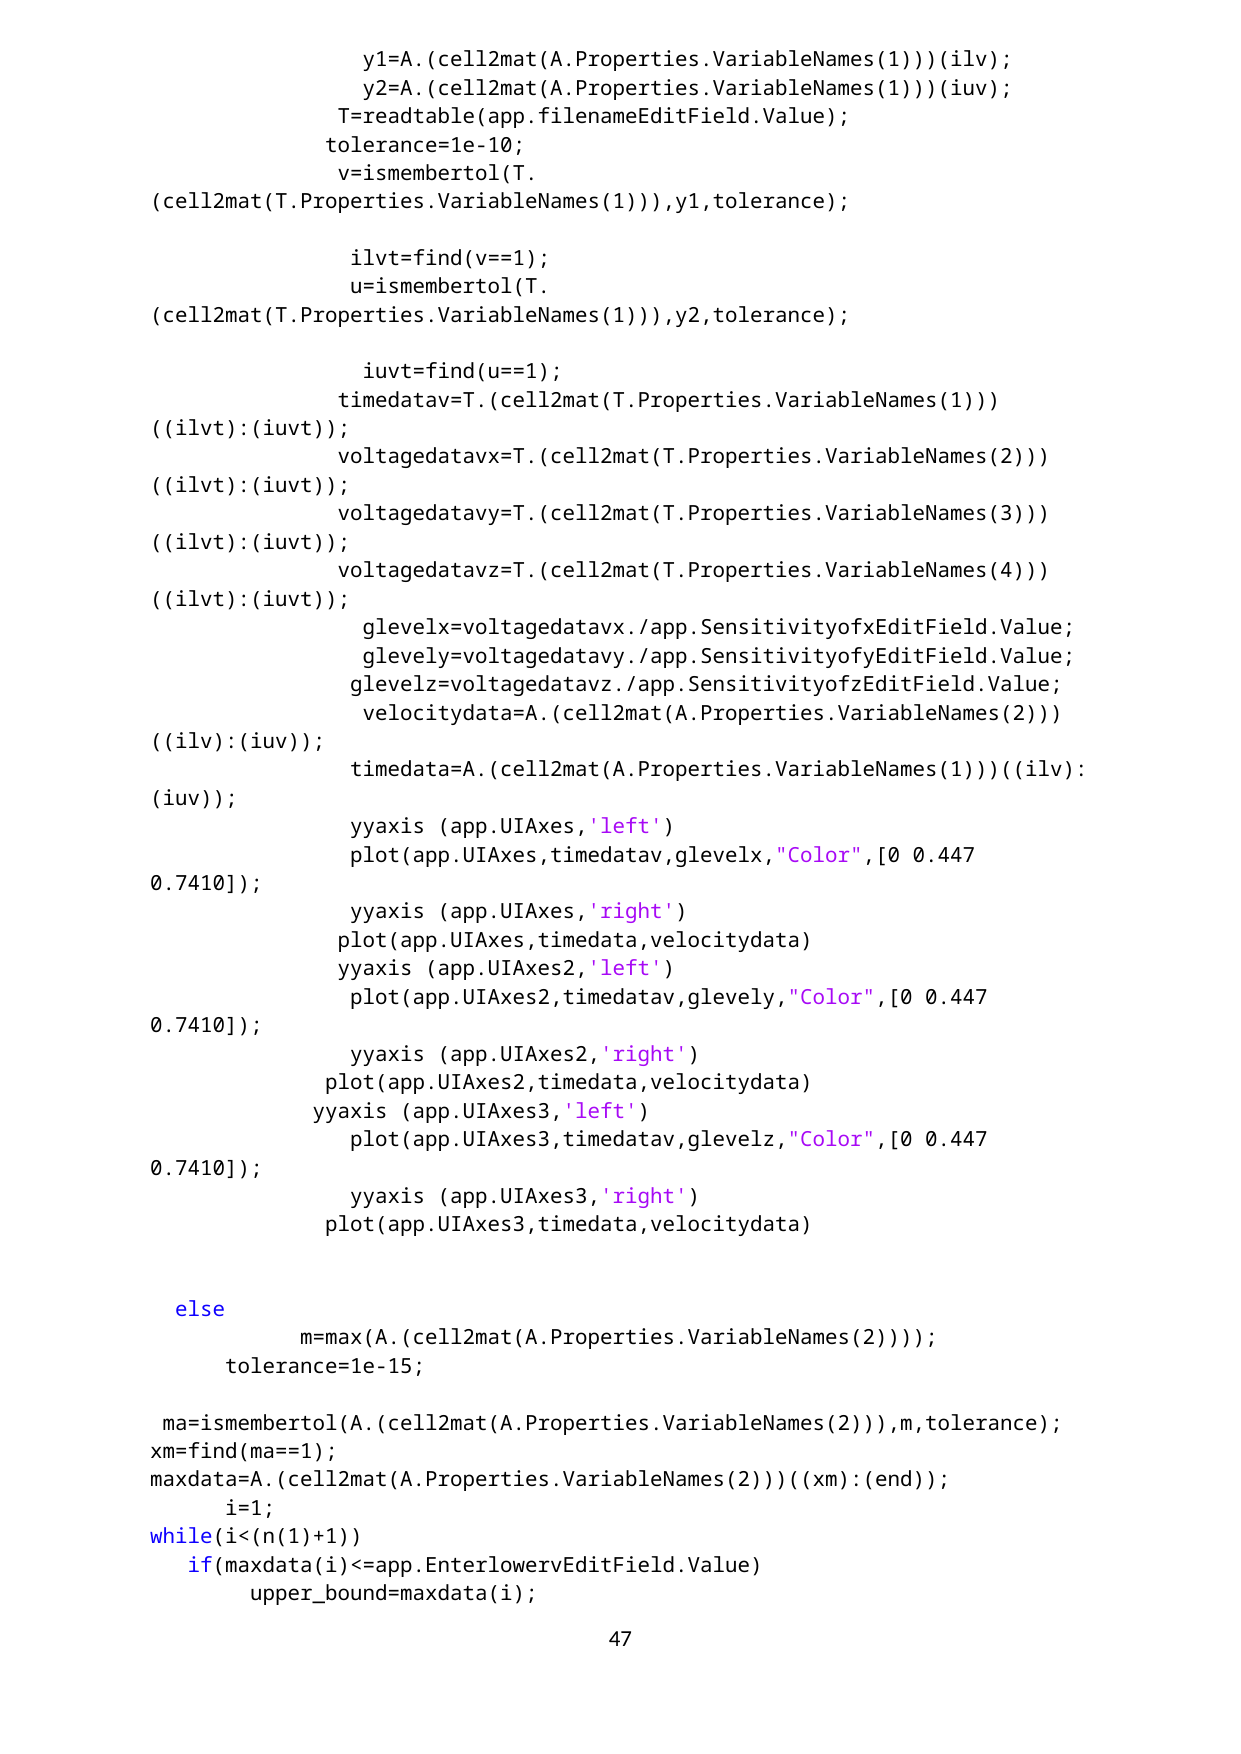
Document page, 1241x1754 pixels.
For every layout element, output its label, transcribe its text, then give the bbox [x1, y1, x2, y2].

text voltagedatavx=T.(cell2mat(T.Properties.VariableNames(2)))((ilvt):(iuvt)); [150, 442, 1090, 498]
text y1=A.(cell2mat(A.Properties.VariableNames(1)))(ilv); [150, 44, 1090, 73]
text yyaxis (app.UIAxes3,'left') [150, 1096, 1090, 1124]
text tolerance=1e-10; [150, 130, 1090, 158]
text v=ismembertol(T.(cell2mat(T.Properties.VariableNames(1))),y1,tolerance); [150, 158, 1090, 215]
text plot(app.UIAxes,timedata,velocitydata) [150, 925, 1090, 953]
text y2=A.(cell2mat(A.Properties.VariableNames(1)))(iuv); [150, 73, 1090, 101]
text yyaxis (app.UIAxes3,'right') [150, 1181, 1090, 1209]
text yyaxis (app.UIAxes,'right') [150, 897, 1090, 925]
text if(maxdata(i)<=app.EnterlowervEditField.Value) [150, 1550, 1090, 1578]
text u=ismembertol(T.(cell2mat(T.Properties.VariableNames(1))),y2,tolerance); [150, 271, 1090, 328]
text yyaxis (app.UIAxes2,'left') [150, 953, 1090, 982]
text plot(app.UIAxes3,timedatav,glevelz,"Color",[0 0.447 0.7410]); [150, 1124, 1090, 1181]
text upper_bound=maxdata(i); [150, 1578, 1090, 1607]
text voltagedatavz=T.(cell2mat(T.Properties.VariableNames(4)))((ilvt):(iuvt)); [150, 555, 1090, 612]
text yyaxis (app.UIAxes2,'right') [150, 1039, 1090, 1067]
text glevely=voltagedatavy./app.SensitivityofyEditField.Value; [150, 641, 1090, 669]
text iuvt=find(u==1); [150, 356, 1090, 385]
text while(i<(n(1)+1)) [150, 1521, 1090, 1550]
text ma=ismembertol(A.(cell2mat(A.Properties.VariableNames(2))),m,tolerance); [150, 1408, 1090, 1436]
text xm=find(ma==1); [150, 1436, 1090, 1464]
text plot(app.UIAxes3,timedata,velocitydata) [150, 1209, 1090, 1238]
text maxdata=A.(cell2mat(A.Properties.VariableNames(2)))((xm):(end)); [150, 1464, 1090, 1493]
text timedata=A.(cell2mat(A.Properties.VariableNames(1)))((ilv):(iuv)); [150, 754, 1090, 811]
text timedatav=T.(cell2mat(T.Properties.VariableNames(1)))((ilvt):(iuvt)); [150, 385, 1090, 442]
text T=readtable(app.filenameEditField.Value); [150, 101, 1090, 130]
text plot(app.UIAxes,timedatav,glevelx,"Color",[0 0.447 0.7410]); [150, 840, 1090, 897]
text else [150, 1294, 1090, 1322]
text glevelx=voltagedatavx./app.SensitivityofxEditField.Value; [150, 612, 1090, 641]
text i=1; [150, 1493, 1090, 1521]
text yyaxis (app.UIAxes,'left') [150, 811, 1090, 840]
text plot(app.UIAxes2,timedata,velocitydata) [150, 1067, 1090, 1096]
text plot(app.UIAxes2,timedatav,glevely,"Color",[0 0.447 0.7410]); [150, 982, 1090, 1039]
text tolerance=1e-15; [150, 1351, 1090, 1379]
text m=max(A.(cell2mat(A.Properties.VariableNames(2)))); [150, 1322, 1090, 1351]
text velocitydata=A.(cell2mat(A.Properties.VariableNames(2)))((ilv):(iuv)); [150, 698, 1090, 754]
text voltagedatavy=T.(cell2mat(T.Properties.VariableNames(3)))((ilvt):(iuvt)); [150, 498, 1090, 555]
text ilvt=find(v==1); [150, 243, 1090, 271]
text glevelz=voltagedatavz./app.SensitivityofzEditField.Value; [150, 669, 1090, 698]
